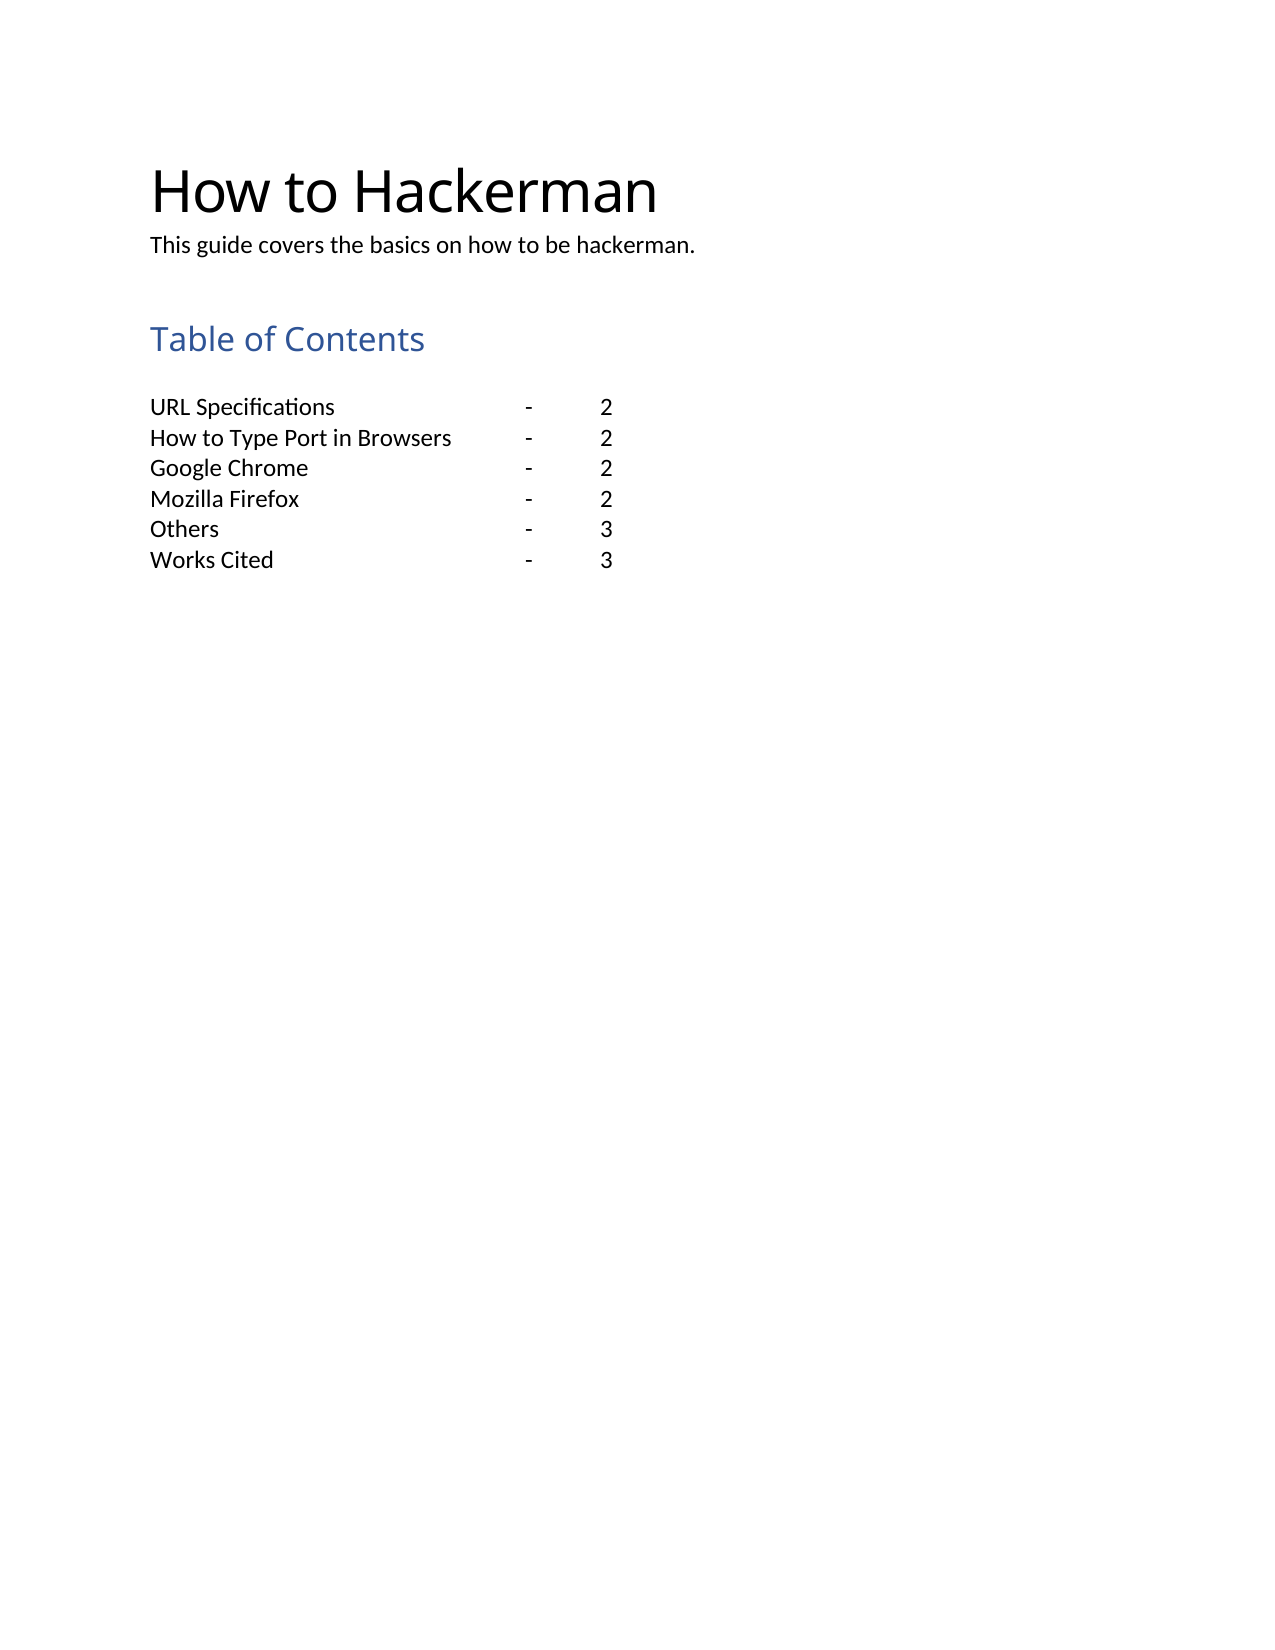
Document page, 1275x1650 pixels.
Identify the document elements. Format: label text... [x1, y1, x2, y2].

text Mozilla Firefox - 2 [150, 483, 1125, 513]
text Works Cited - 3 [150, 544, 1125, 574]
text Others - 3 [150, 513, 1125, 544]
text Google Chrome - 2 [150, 452, 1125, 483]
text This guide covers the basics on how to be hackerman. [150, 229, 1125, 260]
subtitle Table of Contents [150, 316, 1125, 361]
title How to Hackerman [150, 150, 1125, 229]
text How to Type Port in Browsers - 2 [150, 422, 1125, 452]
text URL Specifications - 2 [150, 391, 1125, 422]
